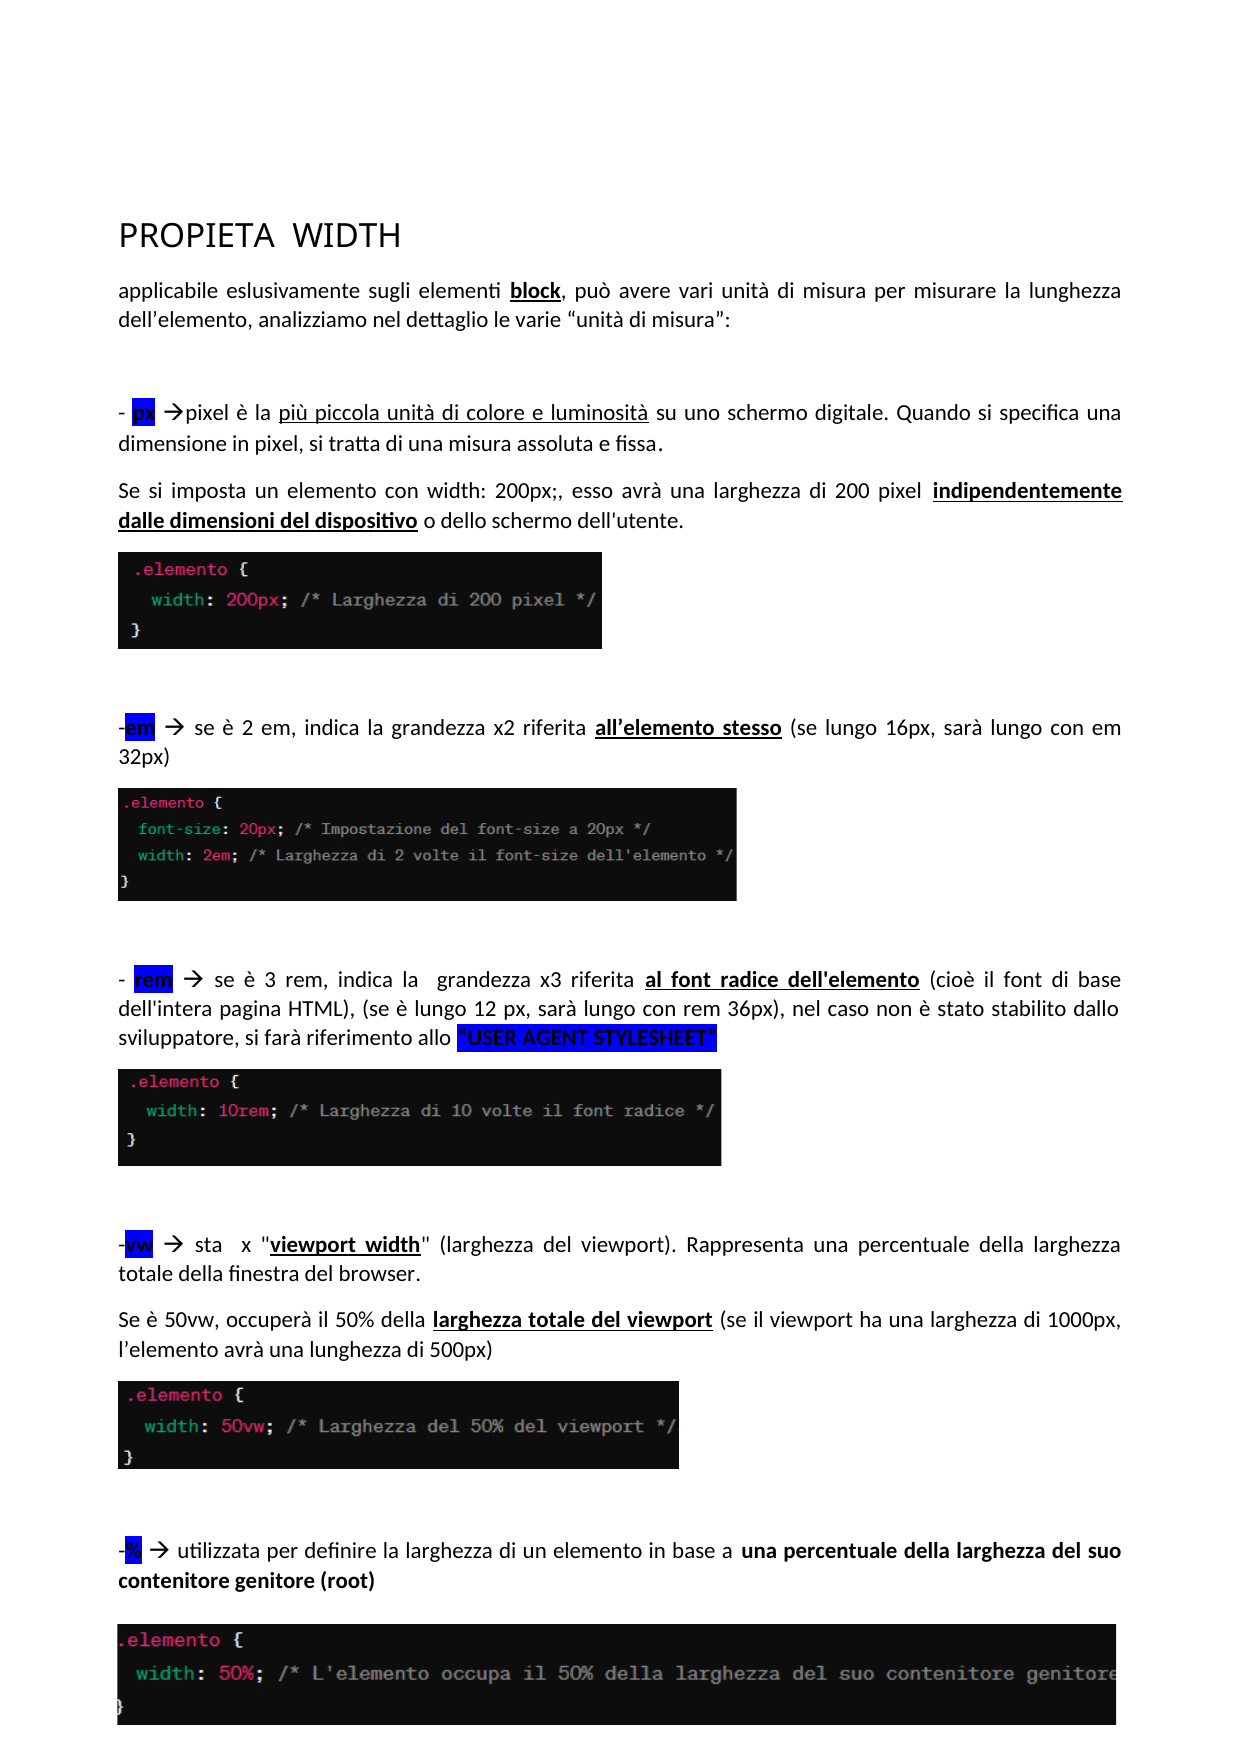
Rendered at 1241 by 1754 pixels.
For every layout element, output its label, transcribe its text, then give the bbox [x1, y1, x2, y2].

picture [118, 1069, 722, 1166]
text -% utilizzata per definire la larghezza di un elemento in base a una percentuale della larghezza del suo contenitore genitore (root) [118, 1536, 1122, 1594]
text -em se è 2 em, indica la grandezza x2 riferita all’elemento stesso (se lungo 16px, sarà lungo con em 32px) [118, 713, 1122, 771]
text -vw sta x "viewport width" (larghezza del viewport). Rappresenta una percentuale della larghezza totale della finestra del browser. [118, 1230, 1122, 1287]
picture [118, 1381, 679, 1469]
text - px pixel è la più piccola unità di colore e luminosità su uno schermo digitale. Quando si specifica una dimensione in pixel, si tratta di una misura assoluta e fissa. [118, 398, 1122, 458]
text - rem se è 3 rem, indica la grandezza x3 riferita al font radice dell'elemento (cioè il font di base dell'intera pagina HTML), (se è lungo 12 px, sarà lungo con rem 36px), nel caso non è stato stabilito dallo sviluppatore, si farà riferimento allo “USER AGENT STYLESHEET” [118, 965, 1122, 1052]
text PROPIETA WIDTH [118, 212, 1122, 257]
picture [116, 1624, 1115, 1724]
picture [118, 788, 737, 901]
text Se è 50vw, occuperà il 50% della larghezza totale del viewport (se il viewport ha una larghezza di 1000px, l’elemento avrà una lunghezza di 500px) [118, 1306, 1122, 1363]
text Se si imposta un elemento con width: 200px;, esso avrà una larghezza di 200 pixel indipendentemente dalle dimensioni del dispositivo o dello schermo dell'utente. [118, 477, 1122, 534]
text applicabile eslusivamente sugli elementi block, può avere vari unità di misura per misurare la lunghezza dell’elemento, analizziamo nel dettaglio le varie “unità di misura”: [118, 276, 1122, 333]
picture [118, 552, 602, 649]
